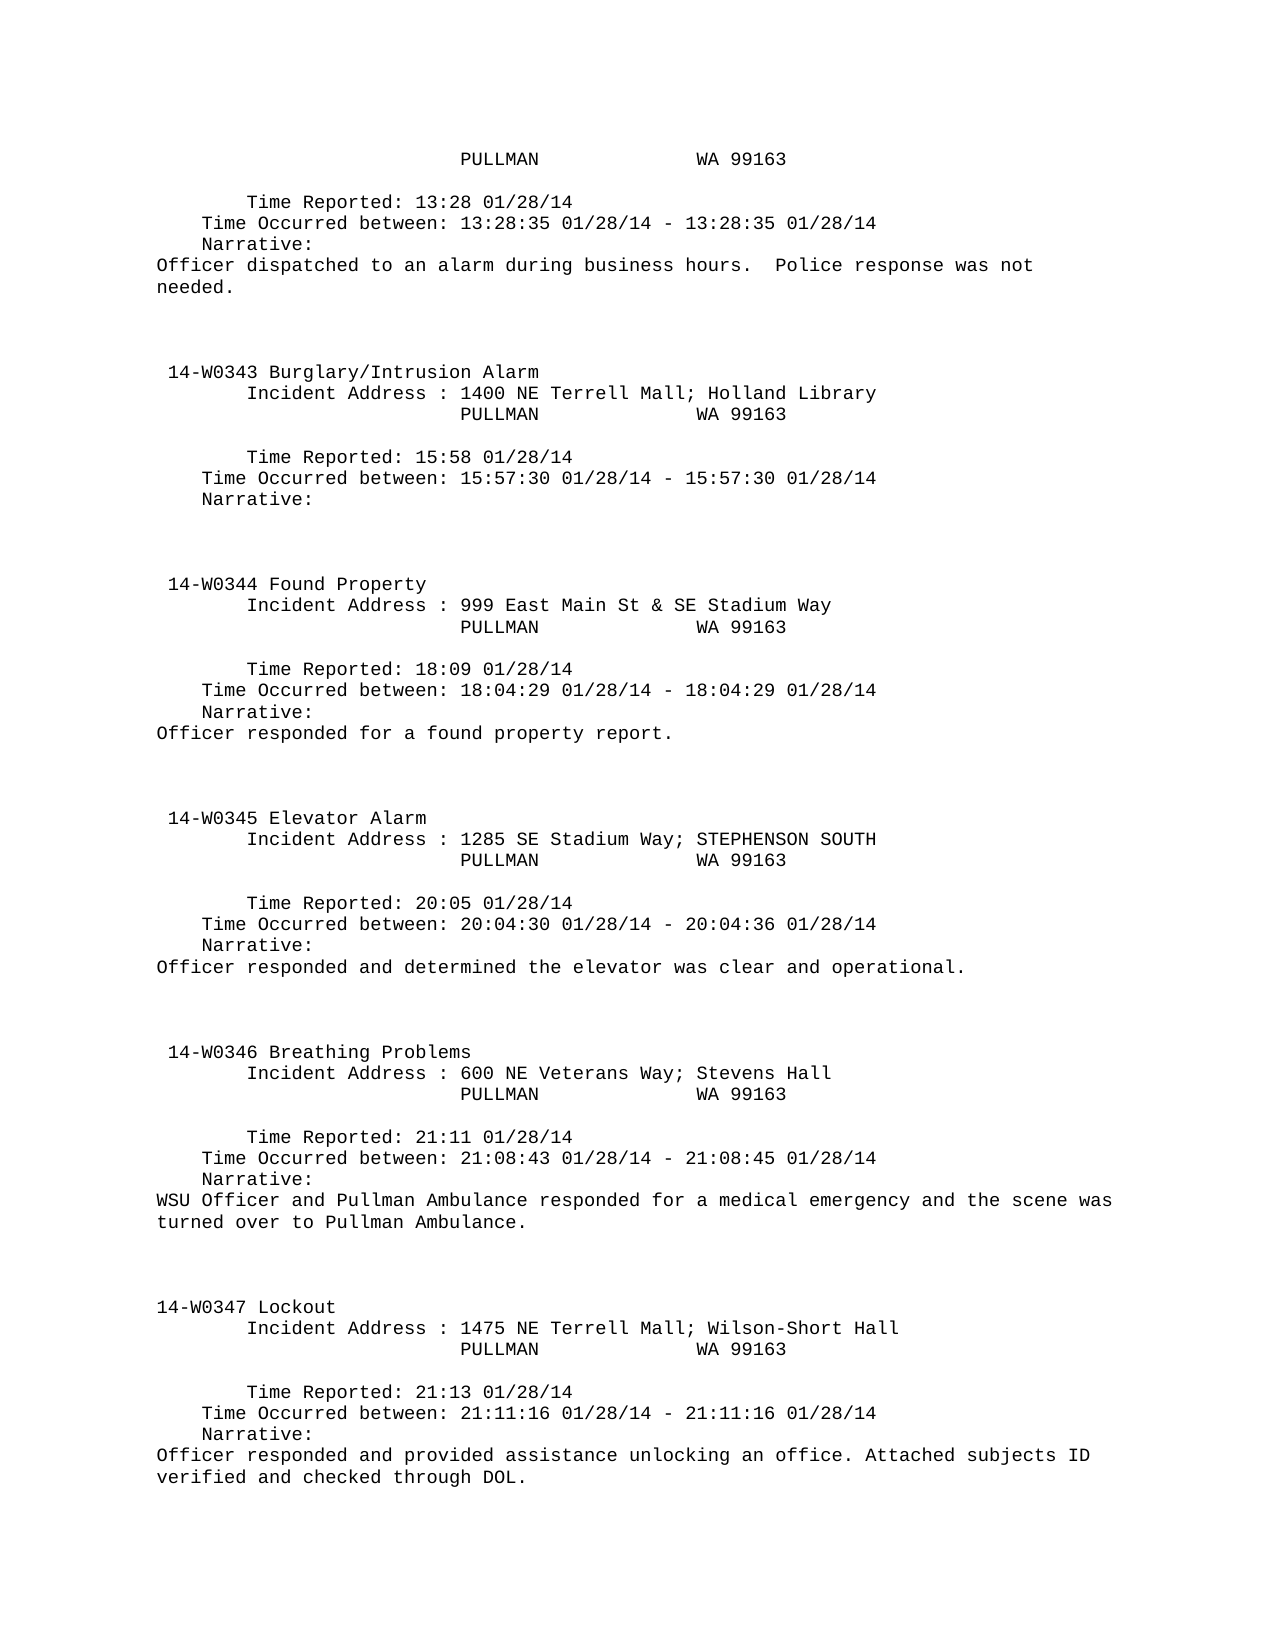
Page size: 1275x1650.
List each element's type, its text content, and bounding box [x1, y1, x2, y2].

text Time Reported: 18:09 01/28/14 [156, 660, 1118, 681]
text PULLMAN WA 99163 [156, 617, 1118, 639]
text Time Occurred between: 18:04:29 01/28/14 - 18:04:29 01/28/14 [156, 681, 1118, 702]
text Officer responded for a found property report. [156, 724, 1118, 745]
text Time Occurred between: 13:28:35 01/28/14 - 13:28:35 01/28/14 [156, 214, 1118, 235]
text 14-W0346 Breathing Problems [156, 1042, 1118, 1064]
text Incident Address : 1475 NE Terrell Mall; Wilson-Short Hall [156, 1319, 1118, 1340]
text Time Occurred between: 15:57:30 01/28/14 - 15:57:30 01/28/14 [156, 469, 1118, 490]
text PULLMAN WA 99163 [156, 150, 1118, 171]
text 14-W0345 Elevator Alarm [156, 809, 1118, 830]
text WSU Officer and Pullman Ambulance responded for a medical emergency and the scene was turned over to Pullman Ambulance. [156, 1191, 1118, 1234]
text PULLMAN WA 99163 [156, 851, 1118, 872]
text Time Occurred between: 21:08:43 01/28/14 - 21:08:45 01/28/14 [156, 1149, 1118, 1170]
text Time Occurred between: 21:11:16 01/28/14 - 21:11:16 01/28/14 [156, 1404, 1118, 1425]
text PULLMAN WA 99163 [156, 1340, 1118, 1361]
text 14-W0344 Found Property [156, 575, 1118, 596]
text Narrative: [156, 490, 1118, 511]
text Time Reported: 21:13 01/28/14 [156, 1382, 1118, 1404]
text Officer dispatched to an alarm during business hours. Police response was not needed. [156, 256, 1118, 299]
text Narrative: [156, 702, 1118, 724]
text Officer responded and determined the elevator was clear and operational. [156, 957, 1118, 979]
text 14-W0347 Lockout [156, 1297, 1118, 1319]
text Officer responded and provided assistance unlocking an office. Attached subjects ID verified and checked through DOL. [156, 1446, 1118, 1489]
text Incident Address : 600 NE Veterans Way; Stevens Hall [156, 1064, 1118, 1085]
text Narrative: [156, 936, 1118, 957]
text Time Reported: 15:58 01/28/14 [156, 447, 1118, 469]
text Time Reported: 20:05 01/28/14 [156, 894, 1118, 915]
text Incident Address : 1285 SE Stadium Way; STEPHENSON SOUTH [156, 830, 1118, 851]
text PULLMAN WA 99163 [156, 405, 1118, 426]
text Incident Address : 1400 NE Terrell Mall; Holland Library [156, 384, 1118, 405]
text Incident Address : 999 East Main St & SE Stadium Way [156, 596, 1118, 617]
text Time Reported: 13:28 01/28/14 [156, 192, 1118, 214]
text Time Reported: 21:11 01/28/14 [156, 1127, 1118, 1149]
text Narrative: [156, 235, 1118, 256]
text Narrative: [156, 1425, 1118, 1446]
text Time Occurred between: 20:04:30 01/28/14 - 20:04:36 01/28/14 [156, 915, 1118, 936]
text PULLMAN WA 99163 [156, 1085, 1118, 1106]
text Narrative: [156, 1170, 1118, 1191]
text 14-W0343 Burglary/Intrusion Alarm [156, 362, 1118, 384]
